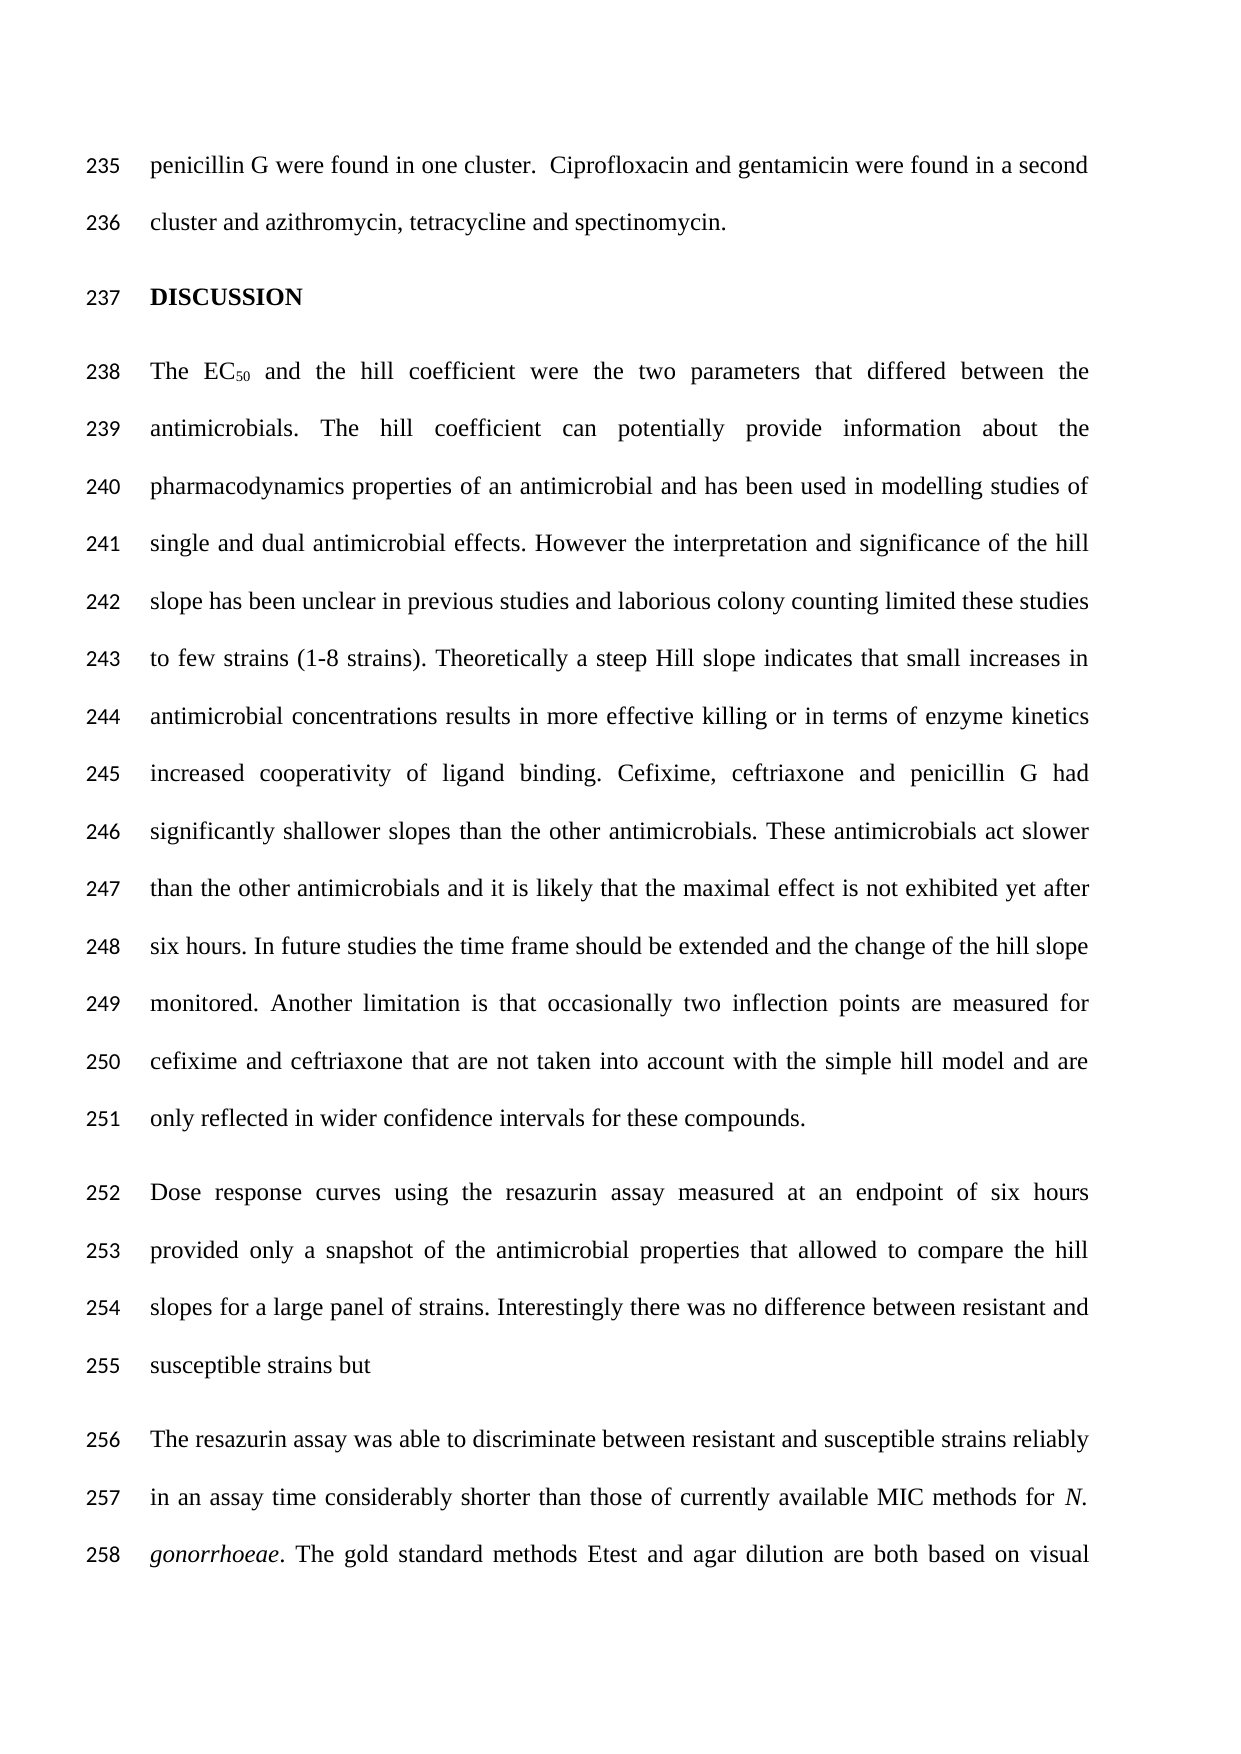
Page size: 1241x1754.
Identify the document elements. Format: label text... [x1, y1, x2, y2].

text Dose response curves using the resazurin assay measured at an endpoint of six hours provided only a snapshot of the antimicrobial properties that allowed to compare the hill slopes for a large panel of strains. Interestingly there was no difference between resistant and susceptible strains but [150, 1177, 1090, 1379]
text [150, 150, 1090, 236]
text DISCUSSION [150, 282, 1090, 310]
text The EC50 and the hill coefficient were the two parameters that differed between the antimicrobials. The hill coefficient can potentially provide information about the pharmacodynamics properties of an antimicrobial and has been used in modelling studies of single and dual antimicrobial effects. However the interpretation and significance of the hill slope has been unclear in previous studies and laborious colony counting limited these studies to few strains (1-8 strains). Theoretically a steep Hill slope indicates that small increases in antimicrobial concentrations results in more effective killing or in terms of enzyme kinetics increased cooperativity of ligand binding. Cefixime, ceftriaxone and penicillin G had significantly shallower slopes than the other antimicrobials. These antimicrobials act slower than the other antimicrobials and it is likely that the maximal effect is not exhibited yet after six hours. In future studies the time frame should be extended and the change of the hill slope monitored. Another limitation is that occasionally two inflection points are measured for cefixime and ceftriaxone that are not taken into account with the simple hill model and are only reflected in wider confidence intervals for these compounds. [150, 356, 1090, 1132]
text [150, 1424, 1090, 1568]
